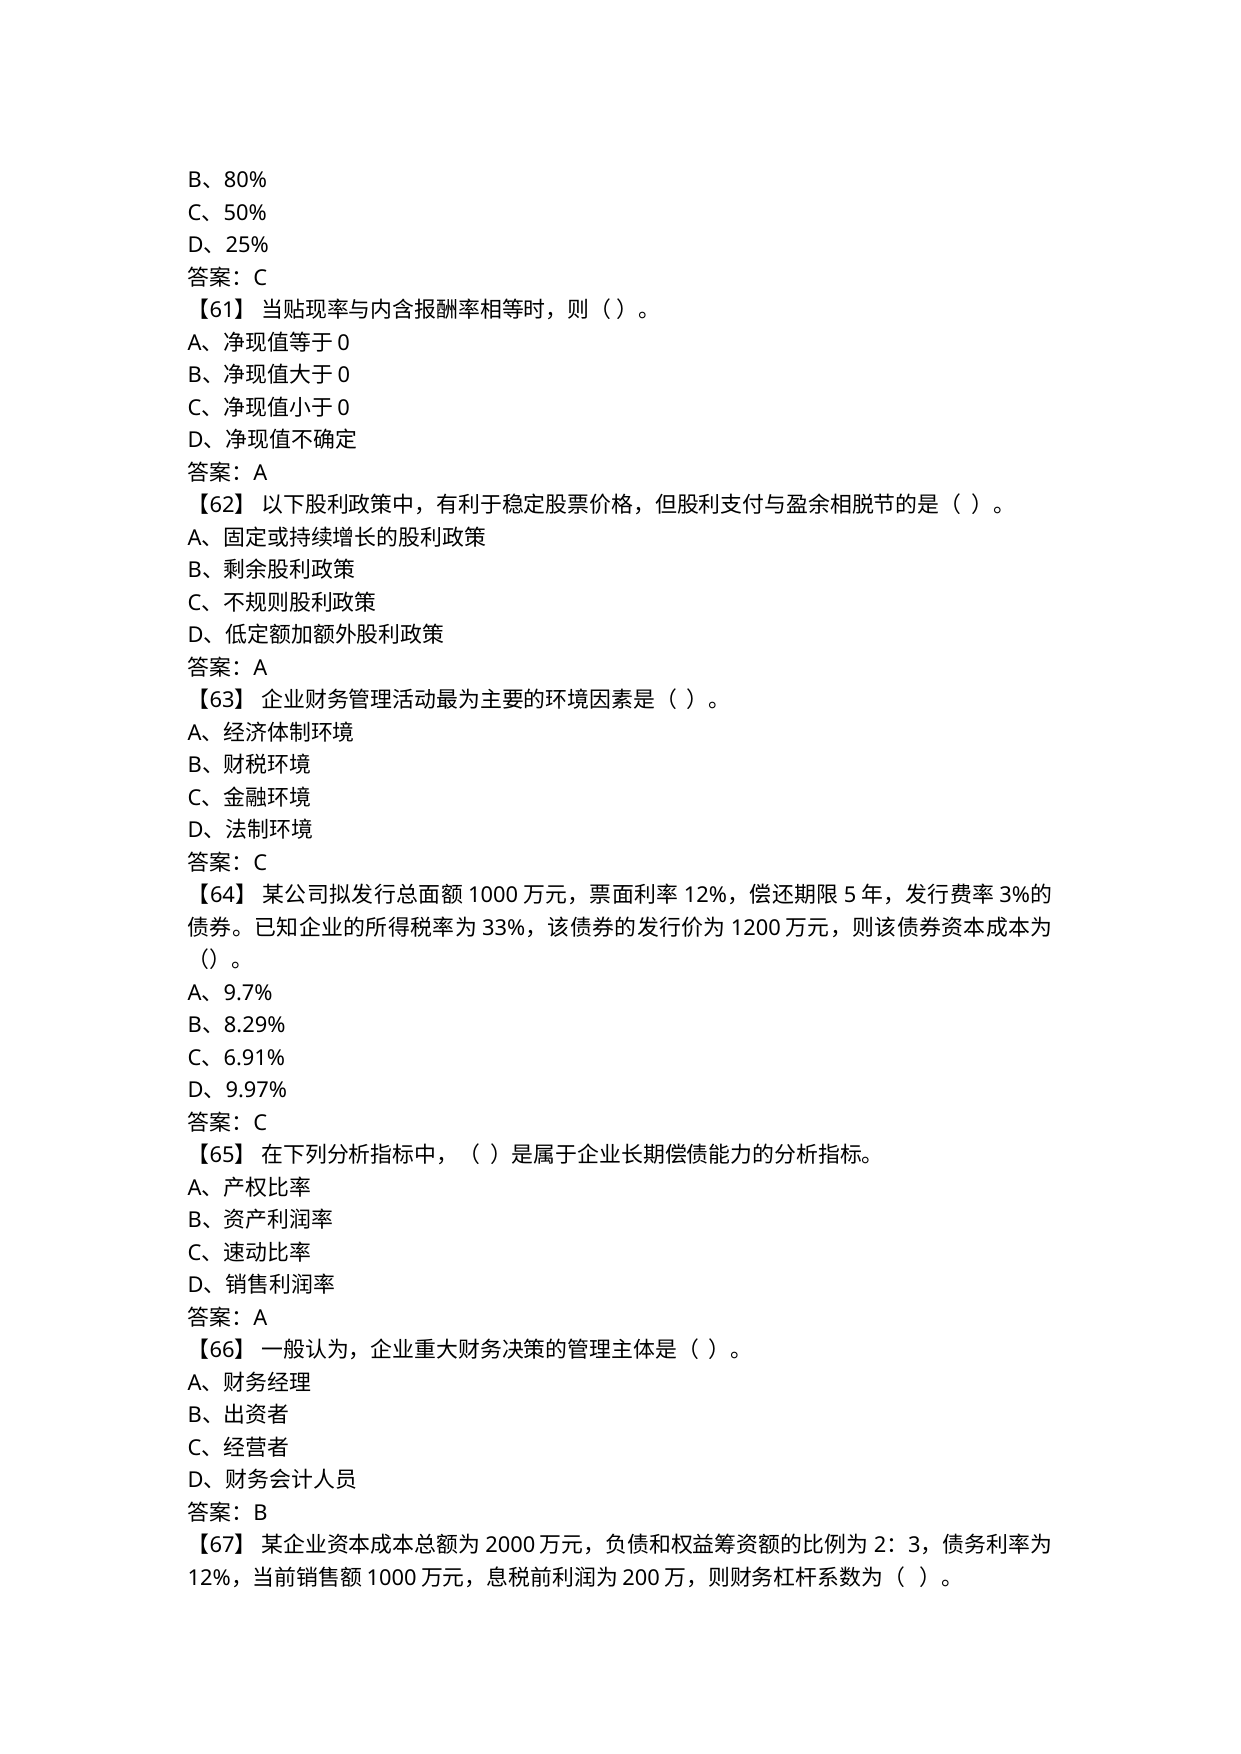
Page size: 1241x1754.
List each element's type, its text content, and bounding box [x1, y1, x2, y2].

text 【67】 某企业资本成本总额为2000万元，负债和权益筹资额的比例为2：3，债务利率为12%，当前销售额1000万元，息税前利润为200万，则财务杠杆系数为（ ）。 [187, 1527, 1053, 1592]
text D、销售利润率 [187, 1267, 1053, 1299]
text 答案：C [187, 1104, 1053, 1137]
text 答案：C [187, 259, 1053, 292]
text B、资产利润率 [187, 1202, 1053, 1234]
text A、财务经理 [187, 1364, 1053, 1397]
text D、25% [187, 227, 1053, 259]
text C、净现值小于0 [187, 389, 1053, 422]
text B、财税环境 [187, 747, 1053, 779]
text B、净现值大于0 [187, 357, 1053, 389]
text C、50% [187, 194, 1053, 227]
text 答案：B [187, 1494, 1053, 1527]
text D、低定额加额外股利政策 [187, 617, 1053, 649]
text C、不规则股利政策 [187, 584, 1053, 617]
text 【66】 一般认为，企业重大财务决策的管理主体是（ ）。 [187, 1332, 1053, 1364]
text 答案：C [187, 844, 1053, 877]
text 【62】 以下股利政策中，有利于稳定股票价格，但股利支付与盈余相脱节的是（ ）。 [187, 487, 1053, 519]
text C、金融环境 [187, 779, 1053, 812]
text A、产权比率 [187, 1169, 1053, 1202]
text A、净现值等于0 [187, 324, 1053, 357]
text D、净现值不确定 [187, 422, 1053, 454]
text B、剩余股利政策 [187, 552, 1053, 584]
text C、速动比率 [187, 1234, 1053, 1267]
text D、财务会计人员 [187, 1462, 1053, 1494]
text D、法制环境 [187, 812, 1053, 844]
text C、6.91% [187, 1039, 1053, 1072]
text 【61】 当贴现率与内含报酬率相等时，则（ ）。 [187, 292, 1053, 324]
text B、8.29% [187, 1007, 1053, 1039]
text A、经济体制环境 [187, 714, 1053, 747]
text 答案：A [187, 649, 1053, 682]
text A、9.7% [187, 974, 1053, 1007]
text D、9.97% [187, 1072, 1053, 1104]
text C、经营者 [187, 1429, 1053, 1462]
text 答案：A [187, 1299, 1053, 1332]
text 答案：A [187, 454, 1053, 487]
text A、固定或持续增长的股利政策 [187, 519, 1053, 552]
text 【65】 在下列分析指标中，（ ）是属于企业长期偿债能力的分析指标。 [187, 1137, 1053, 1169]
text 【63】 企业财务管理活动最为主要的环境因素是（ ）。 [187, 682, 1053, 714]
text B、80% [187, 162, 1053, 194]
text B、出资者 [187, 1397, 1053, 1429]
text 【64】 某公司拟发行总面额1000万元，票面利率12%，偿还期限5年，发行费率3%的债券。已知企业的所得税率为33%，该债券的发行价为1200万元，则该债券资本成本为（）。 [187, 877, 1053, 974]
